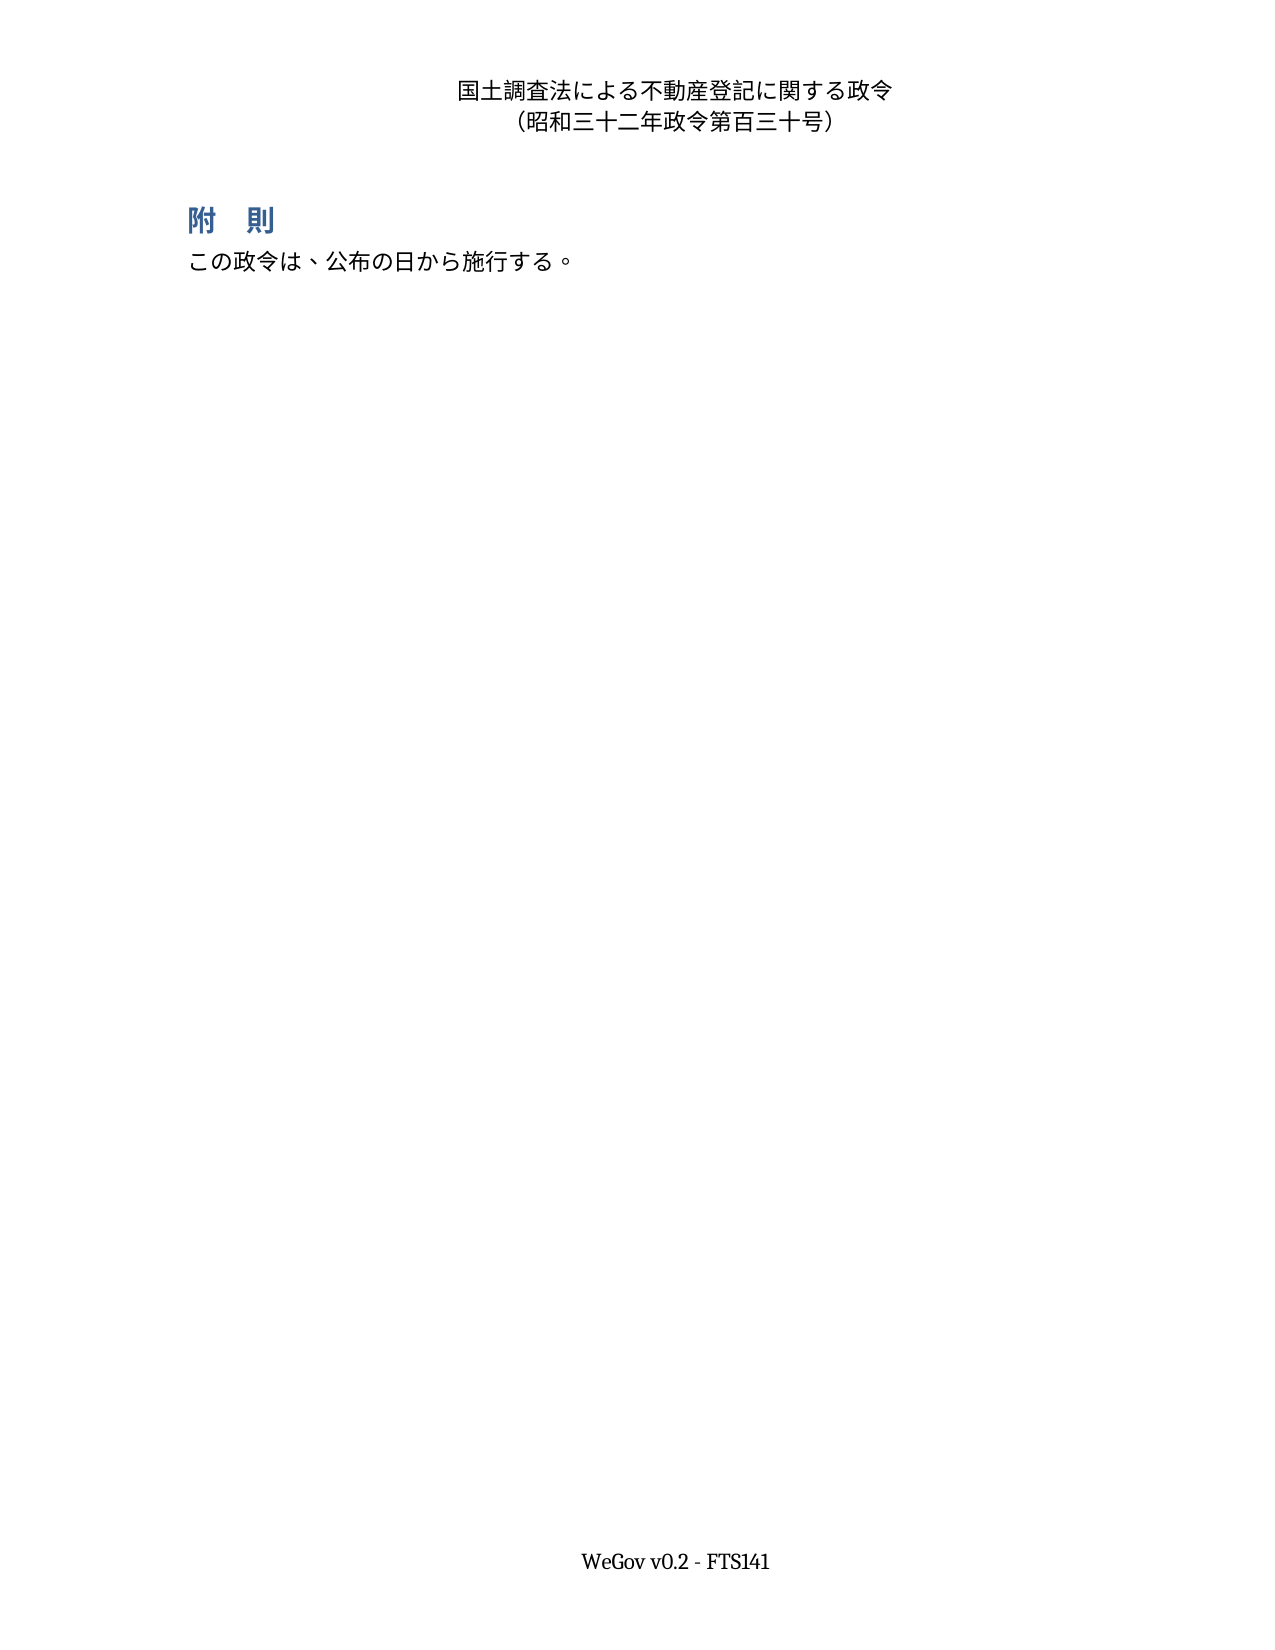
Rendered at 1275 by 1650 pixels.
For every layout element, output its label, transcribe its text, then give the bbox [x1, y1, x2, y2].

text この政令は、公布の日から施行する。 [187, 246, 1087, 277]
subtitle 附 則 [187, 200, 1087, 240]
